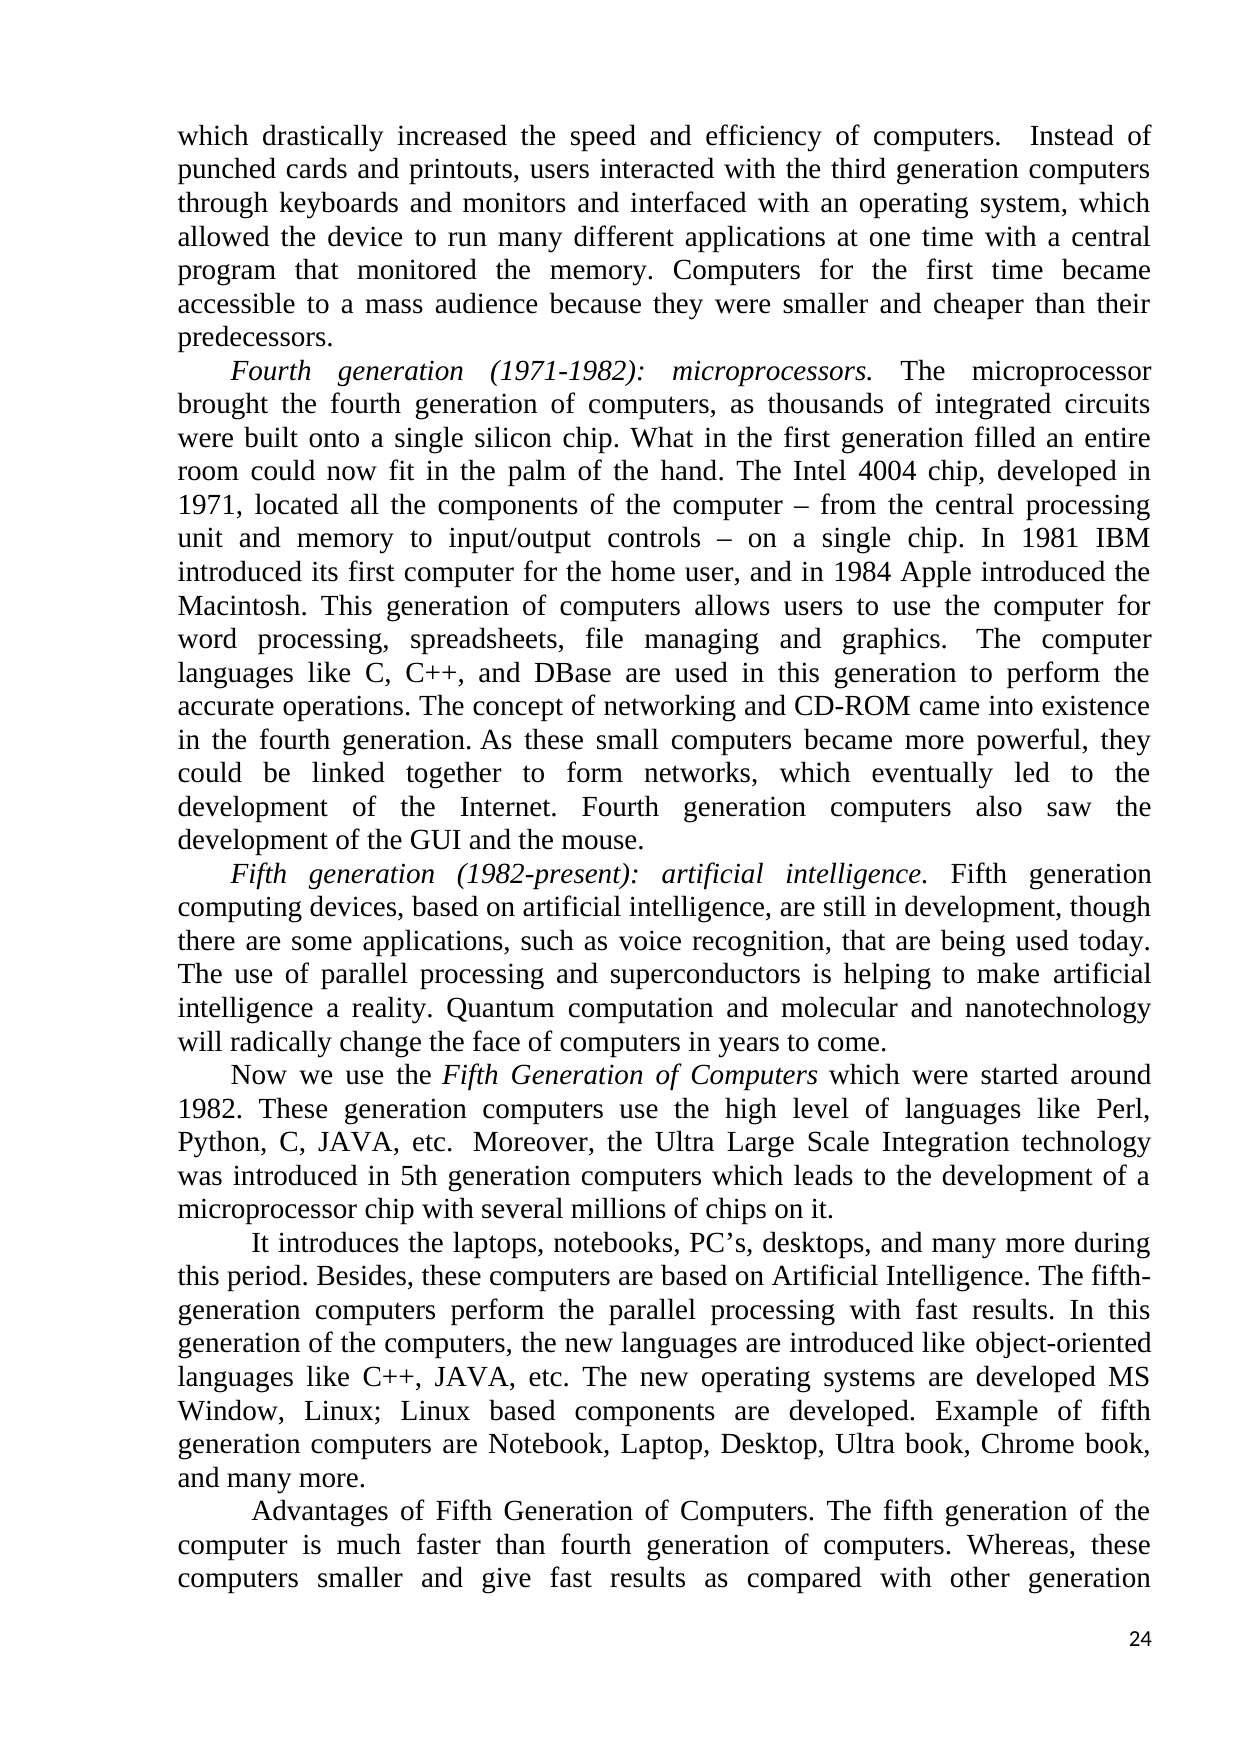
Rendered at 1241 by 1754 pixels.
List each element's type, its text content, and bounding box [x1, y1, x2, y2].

text It introduces the laptops, notebooks, PC’s, desktops, and many more during this period. Besides, these computers are based on Artificial Intelligence. The fifth-generation computers perform the parallel processing with fast results. In this generation of the computers, the new languages are introduced like object-oriented languages like C++, JAVA, etc. The new operating systems are developed MS Window, Linux; Linux based components are developed. Example of fifth generation computers are Notebook, Laptop, Desktop, Ultra book, Chrome book, and many more. [177, 1225, 1152, 1493]
text Fifth generation (1982-present): artificial intelligence. Fifth generation computing devices, based on artificial intelligence, are still in development, though there are some applications, such as voice recognition, that are being used today. The use of parallel processing and superconductors is helping to make artificial intelligence a reality. Quantum computation and molecular and nanotechnology will radically change the face of computers in years to come. [177, 856, 1152, 1057]
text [177, 1493, 1152, 1594]
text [177, 118, 1152, 353]
text Now we use the Fifth Generation of Computers which were started around 1982. These generation computers use the high level of languages like Perl, Python, C, JAVA, etc. Moreover, the Ultra Large Scale Integration technology was introduced in 5th generation computers which leads to the development of a microprocessor chip with several millions of chips on it. [177, 1057, 1152, 1225]
text Fourth generation (1971-1982): microprocessors. The microprocessor brought the fourth generation of computers, as thousands of integrated circuits were built onto a single silicon chip. What in the first generation filled an entire room could now fit in the palm of the hand. The Intel 4004 chip, developed in 1971, located all the components of the computer – from the central processing unit and memory to input/output controls – on a single chip. In 1981 IBM introduced its first computer for the home user, and in 1984 Apple introduced the Macintosh. This generation of computers allows users to use the computer for word processing, spreadsheets, file managing and graphics. The computer languages like C, C++, and DBase are used in this generation to perform the accurate operations. The concept of networking and CD-ROM came into existence in the fourth generation. As these small computers became more powerful, they could be linked together to form networks, which eventually led to the development of the Internet. Fourth generation computers also saw the development of the GUI and the mouse. [177, 353, 1152, 856]
